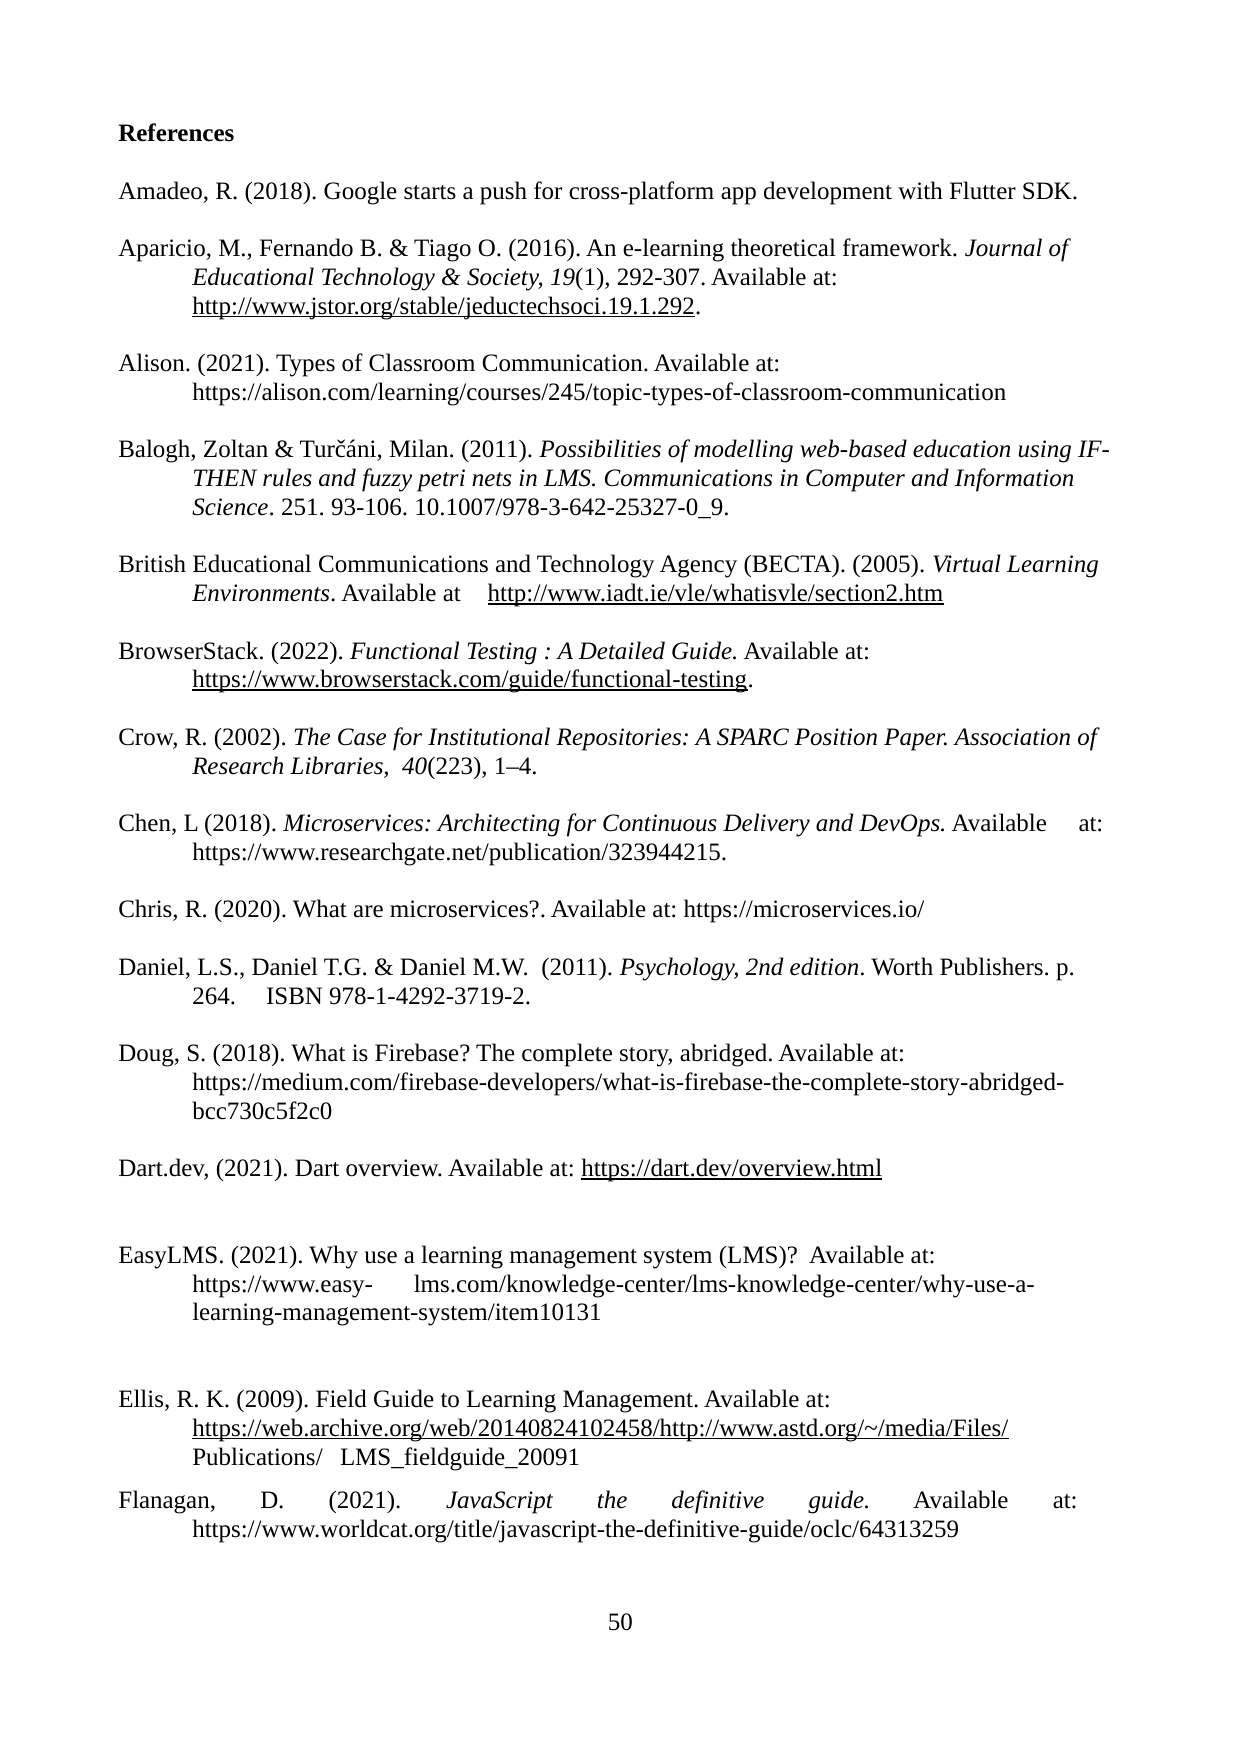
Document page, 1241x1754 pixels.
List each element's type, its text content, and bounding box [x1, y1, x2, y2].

text References [118, 118, 1122, 147]
text BrowserStack. (2022). Functional Testing : A Detailed Guide. Available at: https://www.browserstack.com/guide/functional-testing. [118, 636, 1122, 693]
text Amadeo, R. (2018). Google starts a push for cross-platform app development with Flutter SDK. Aparicio, M., Fernando B. & Tiago O. (2016). An e-learning theoretical framework. Journal of Educational Technology & Society, 19(1), 292-307. Available at: http://www.jstor.org/stable/jeductechsoci.19.1.292. [118, 176, 1122, 319]
text Ellis, R. K. (2009). Field Guide to Learning Management. Available at: https://web.archive.org/web/20140824102458/http://www.astd.org/~/media/Files/ Publications/ LMS_fieldguide_20091 [118, 1384, 1122, 1470]
text Chen, L (2018). Microservices: Architecting for Continuous Delivery and DevOps. Available at: https://www.researchgate.net/publication/323944215. Chris, R. (2020). What are microservices?. Available at: https://microservices.io/ Daniel, L.S., Daniel T.G. & Daniel M.W. (2011). Psychology, 2nd edition. Worth Publishers. p. 264. ISBN 978-1-4292-3719-2. Doug, S. (2018). What is Firebase? The complete story, abridged. Available at: https://medium.com/firebase-developers/what-is-firebase-the-complete-story-abridged- bcc730c5f2c0 [118, 808, 1122, 1153]
text Dart.dev, (2021). Dart overview. Available at: https://dart.dev/overview.html [118, 1153, 1122, 1182]
text Alison. (2021). Types of Classroom Communication. Available at: https://alison.com/learning/courses/245/topic-types-of-classroom-communication [118, 348, 1122, 406]
text Balogh, Zoltan & Turčáni, Milan. (2011). Possibilities of modelling web-based education using IF- THEN rules and fuzzy petri nets in LMS. Communications in Computer and Information Science. 251. 93-106. 10.1007/978-3-642-25327-0_9. British Educational Communications and Technology Agency (BECTA). (2005). Virtual Learning Environments. Available at http://www.iadt.ie/vle/whatisvle/section2.htm [118, 434, 1122, 607]
text Flanagan, D. (2021). JavaScript the definitive guide. Available at: https://www.worldcat.org/title/javascript-the-definitive-guide/oclc/64313259 [118, 1485, 1122, 1542]
text EasyLMS. (2021). Why use a learning management system (LMS)? Available at: https://www.easy- lms.com/knowledge-center/lms-knowledge-center/why-use-a- learning-management-system/item10131 [118, 1240, 1122, 1326]
text Crow, R. (2002). The Case for Institutional Repositories: A SPARC Position Paper. Association of Research Libraries, 40(223), 1–4. [118, 693, 1122, 779]
